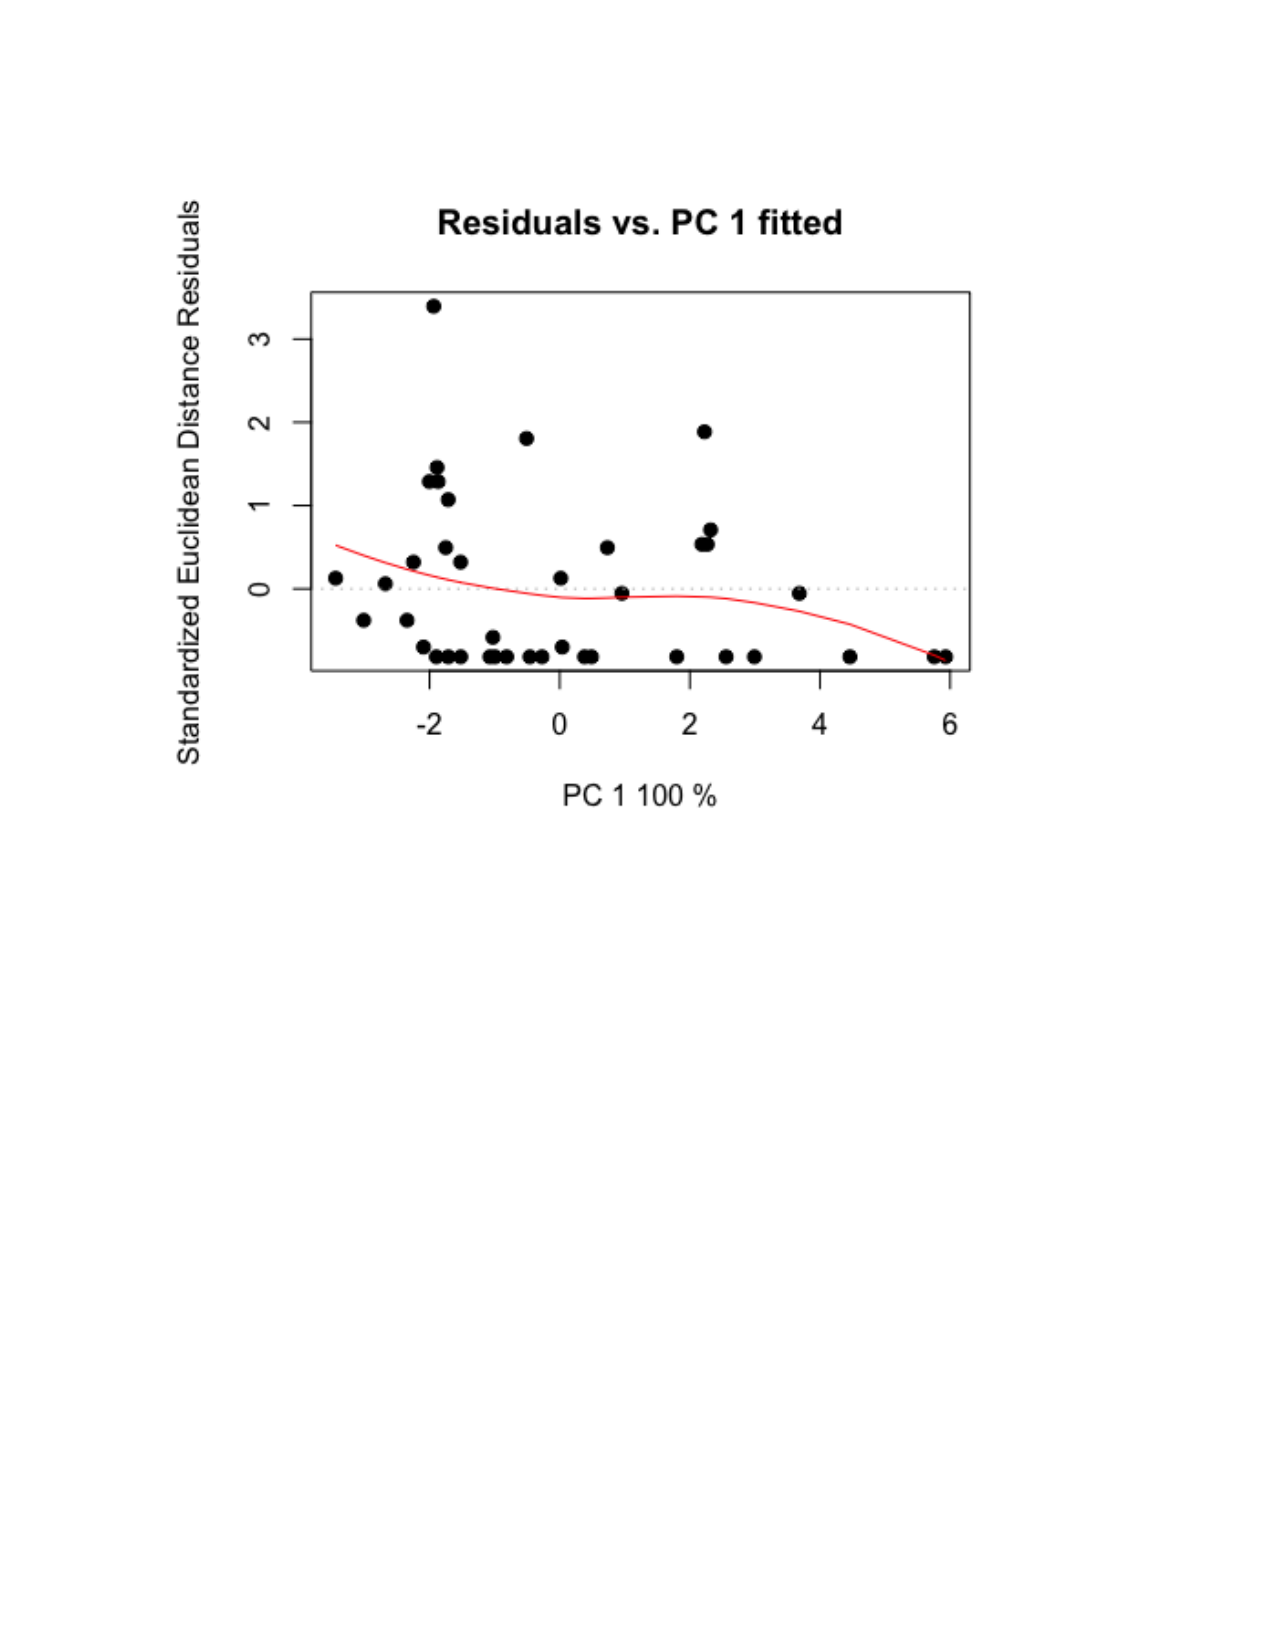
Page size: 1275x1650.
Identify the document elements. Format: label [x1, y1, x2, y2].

picture [168, 150, 1044, 850]
